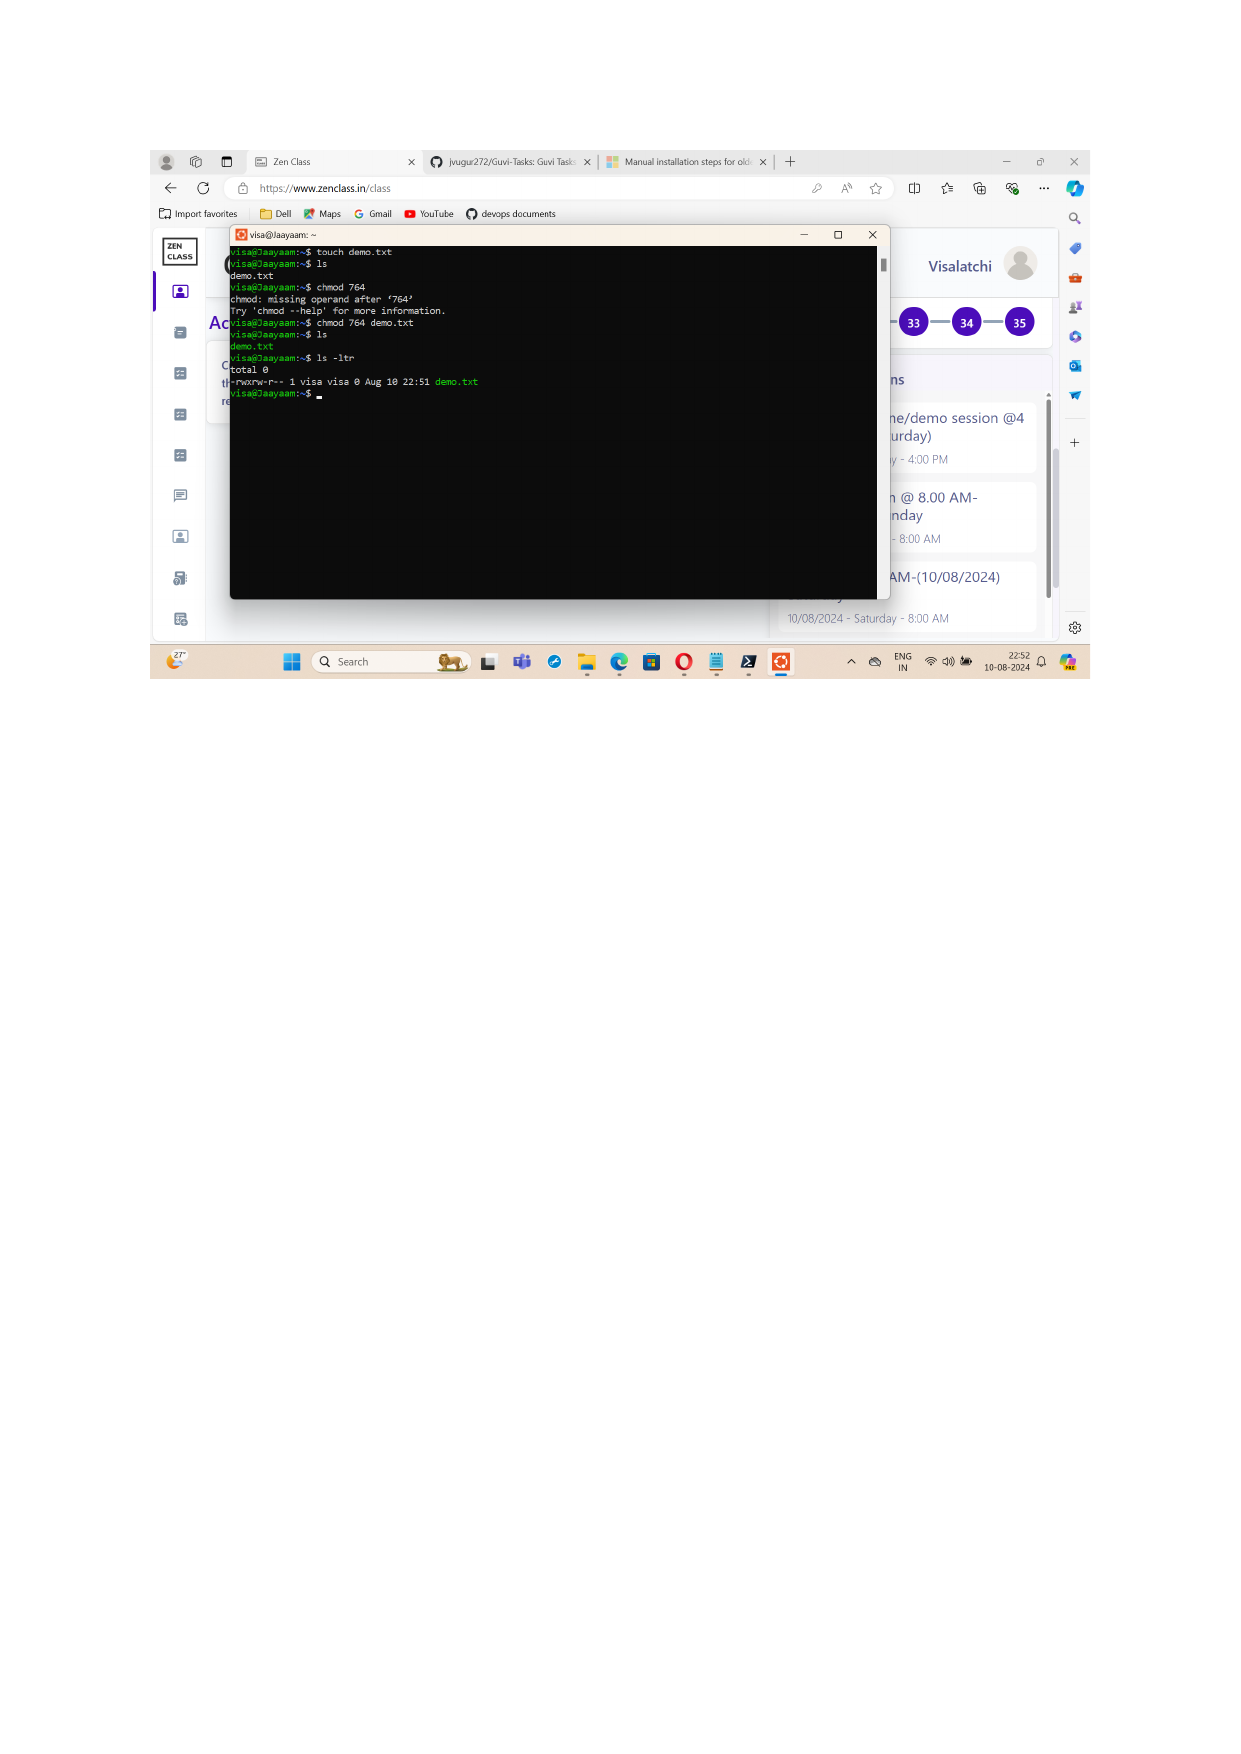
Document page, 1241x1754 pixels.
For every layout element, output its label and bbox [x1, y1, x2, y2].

picture [150, 150, 1091, 679]
